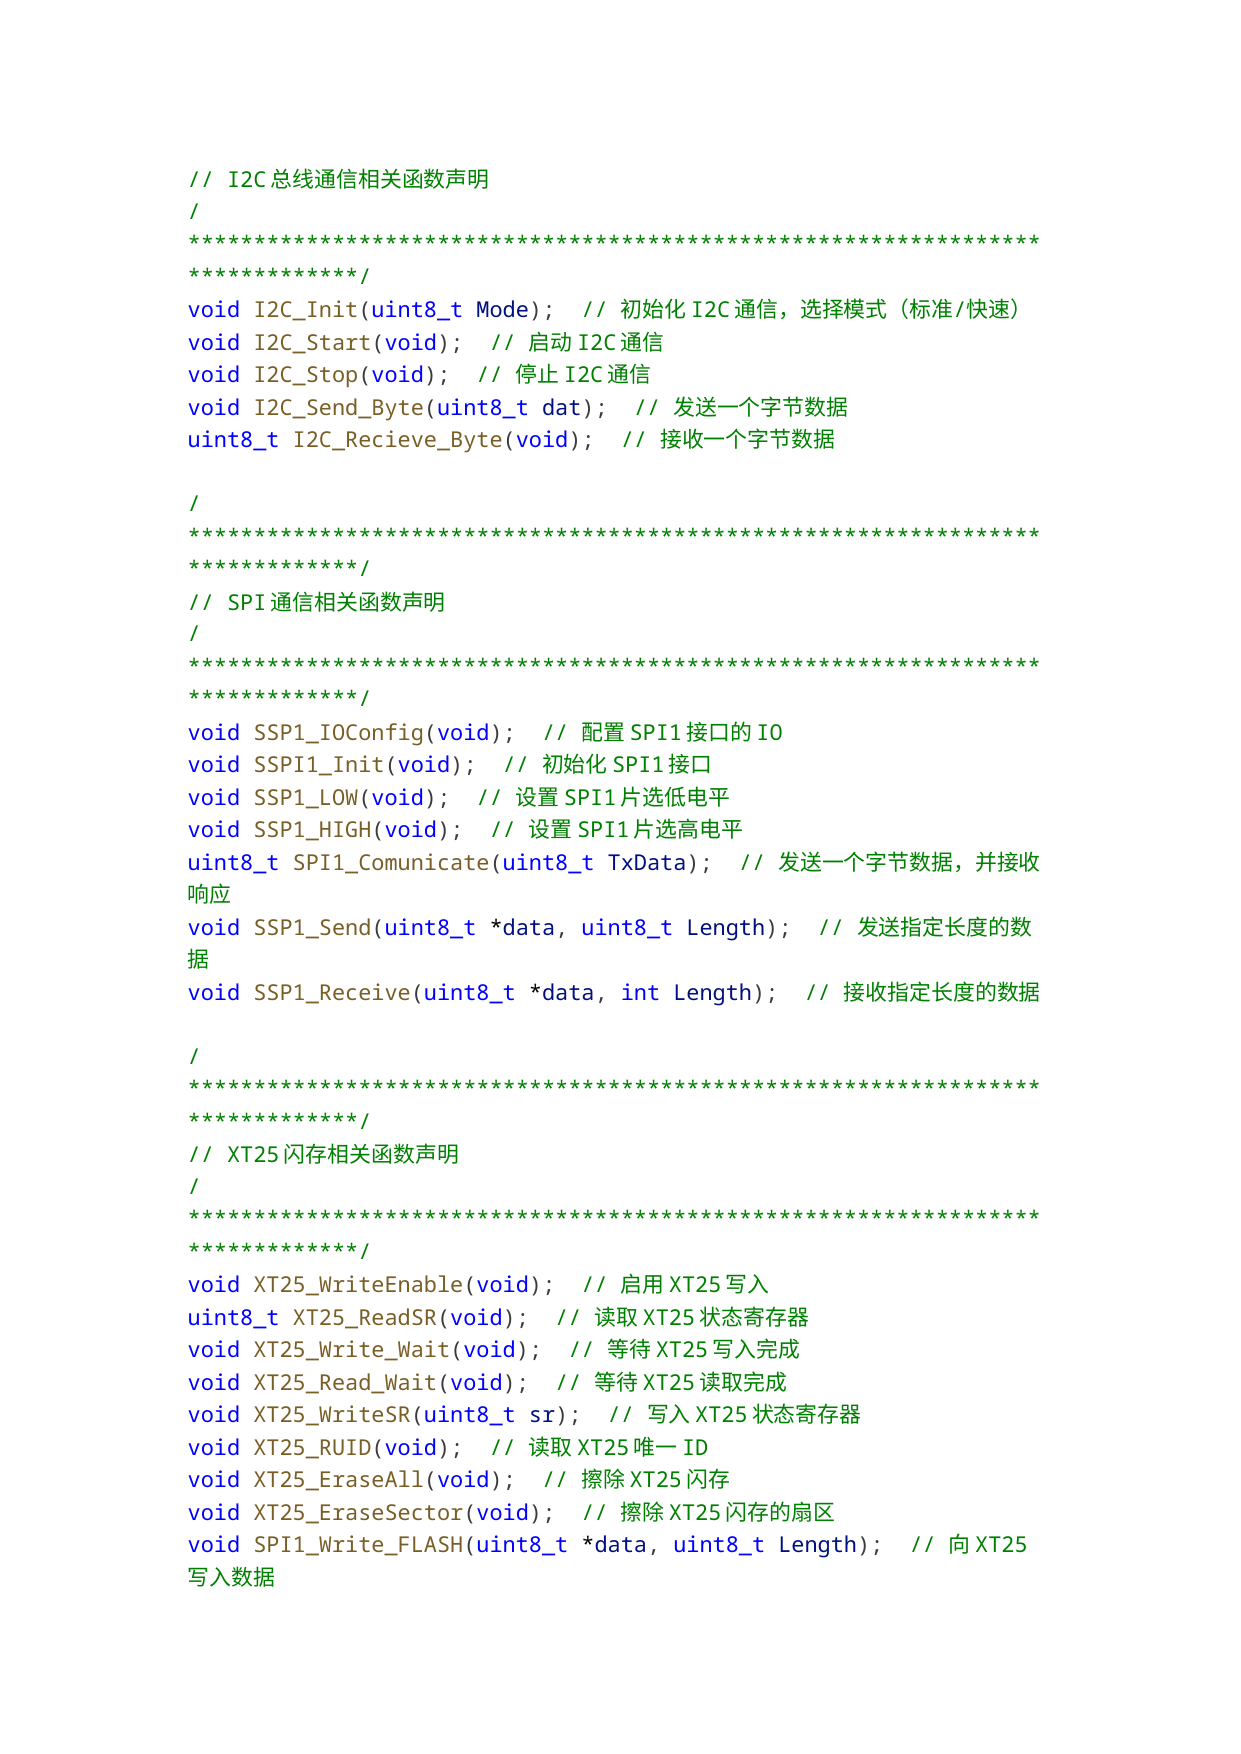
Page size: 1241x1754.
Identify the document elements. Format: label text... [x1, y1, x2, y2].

text void SSP1_Receive(uint8_t *data, int Length); // 接收指定长度的数据 [187, 974, 1053, 1007]
text void I2C_Start(void); // 启动I2C通信 [187, 324, 1053, 357]
text void XT25_EraseAll(void); // 擦除XT25闪存 [187, 1462, 1053, 1494]
text void SSP1_HIGH(void); // 设置SPI1片选高电平 [187, 812, 1053, 844]
text uint8_t SPI1_Comunicate(uint8_t TxData); // 发送一个字节数据，并接收响应 [187, 844, 1053, 909]
text void XT25_EraseSector(void); // 擦除XT25闪存的扇区 [187, 1494, 1053, 1527]
text /******************************************************************************/ [187, 617, 1053, 714]
text // SPI通信相关函数声明 [187, 584, 1053, 617]
text void SSP1_LOW(void); // 设置SPI1片选低电平 [187, 779, 1053, 812]
text void XT25_Read_Wait(void); // 等待XT25读取完成 [187, 1364, 1053, 1397]
text uint8_t I2C_Recieve_Byte(void); // 接收一个字节数据 [187, 422, 1053, 454]
text void XT25_WriteSR(uint8_t sr); // 写入XT25状态寄存器 [187, 1397, 1053, 1429]
text void XT25_RUID(void); // 读取XT25唯一ID [187, 1429, 1053, 1462]
text void SPI1_Write_FLASH(uint8_t *data, uint8_t Length); // 向XT25写入数据 [187, 1527, 1053, 1592]
text void I2C_Stop(void); // 停止I2C通信 [187, 357, 1053, 389]
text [187, 194, 1053, 292]
text // XT25闪存相关函数声明 [187, 1137, 1053, 1169]
text void SSP1_Send(uint8_t *data, uint8_t Length); // 发送指定长度的数据 [187, 909, 1053, 974]
text void I2C_Send_Byte(uint8_t dat); // 发送一个字节数据 [187, 389, 1053, 422]
text void XT25_Write_Wait(void); // 等待XT25写入完成 [187, 1332, 1053, 1364]
text void XT25_WriteEnable(void); // 启用XT25写入 [187, 1267, 1053, 1299]
text // I2C总线通信相关函数声明 [187, 162, 1053, 194]
text /******************************************************************************/ [187, 487, 1053, 584]
text uint8_t XT25_ReadSR(void); // 读取XT25状态寄存器 [187, 1299, 1053, 1332]
text void SSP1_IOConfig(void); // 配置SPI1接口的IO [187, 714, 1053, 747]
text /******************************************************************************/ [187, 1039, 1053, 1137]
text void I2C_Init(uint8_t Mode); // 初始化I2C通信，选择模式（标准/快速） [187, 292, 1053, 324]
text /******************************************************************************/ [187, 1169, 1053, 1267]
text void SSPI1_Init(void); // 初始化SPI1接口 [187, 747, 1053, 779]
